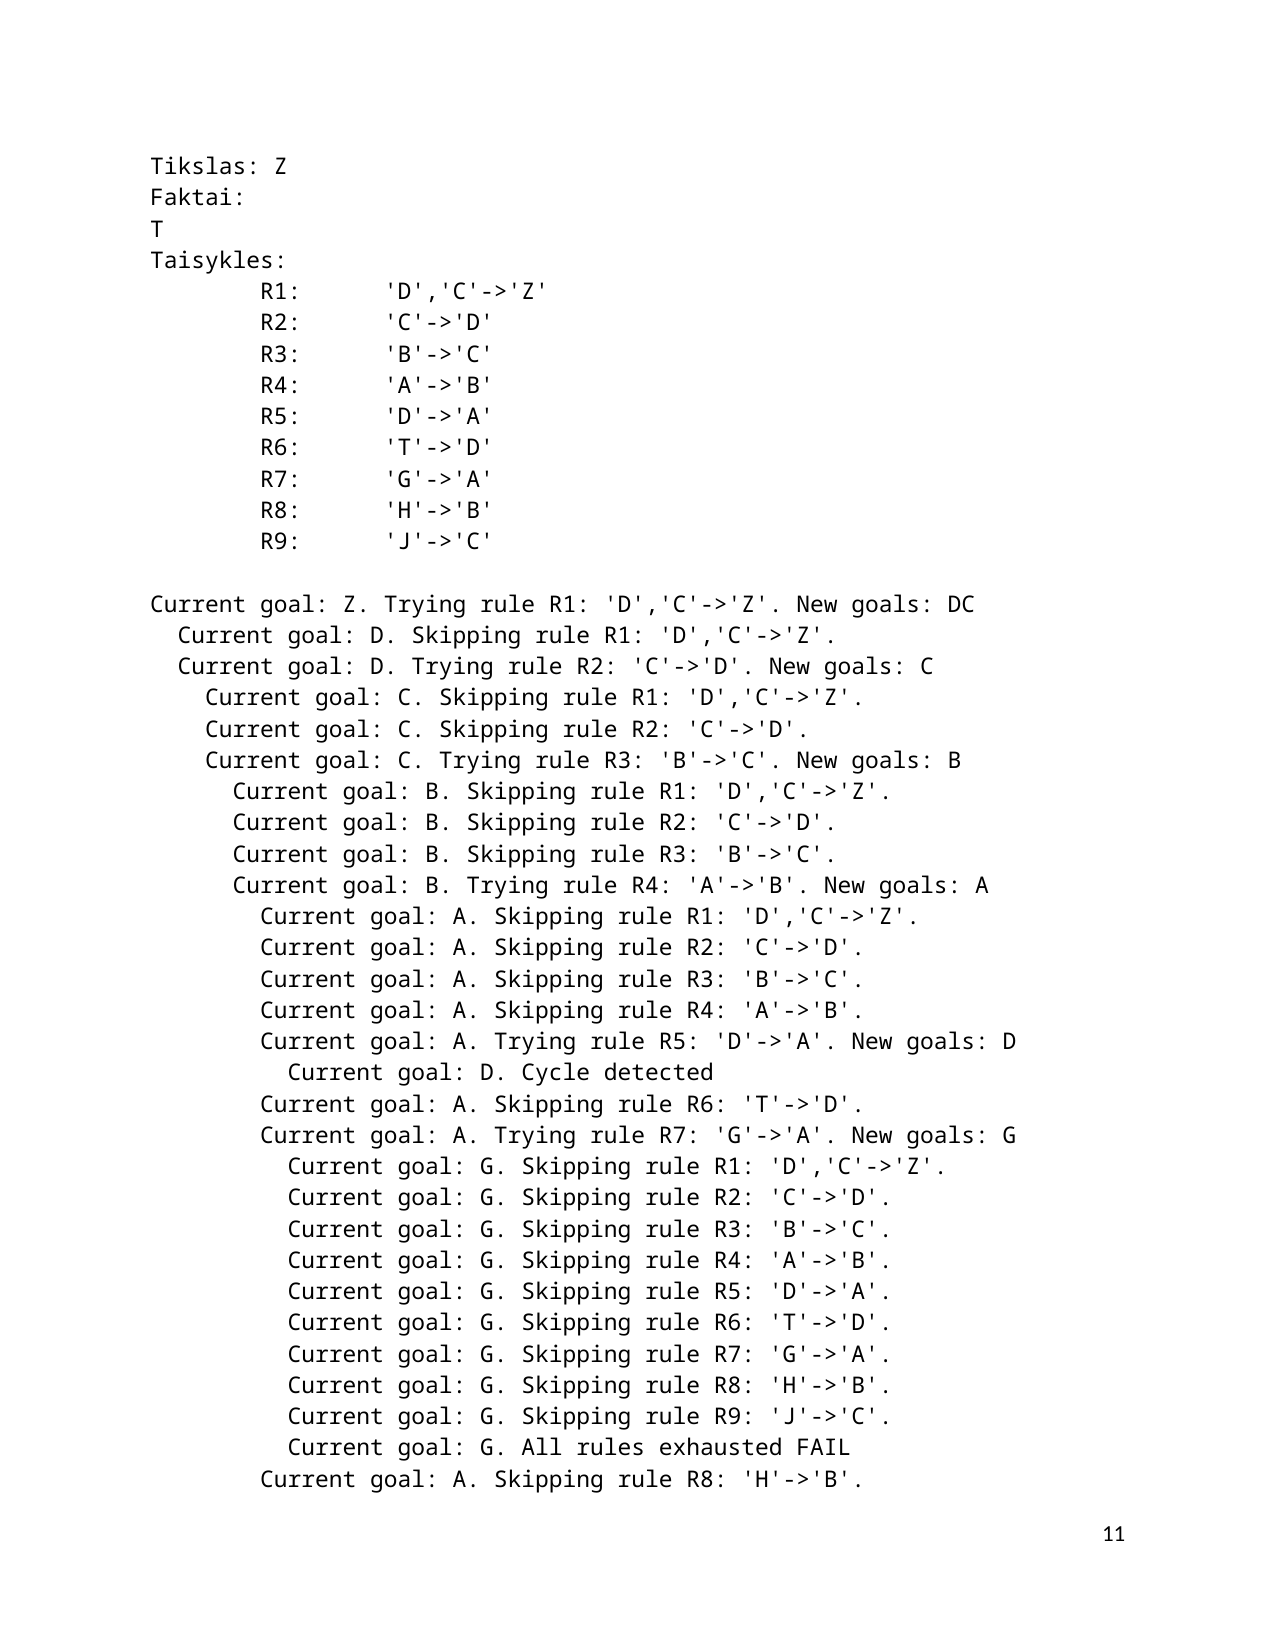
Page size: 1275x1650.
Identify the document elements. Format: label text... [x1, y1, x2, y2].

text Current goal: B. Skipping rule R2: 'C'->'D'. [150, 806, 1125, 837]
text Tikslas: Z [150, 150, 1125, 181]
text Current goal: A. Skipping rule R2: 'C'->'D'. [150, 931, 1125, 962]
text R9: 'J'->'C' [150, 525, 1125, 556]
text Current goal: A. Skipping rule R3: 'B'->'C'. [150, 962, 1125, 994]
text R6: 'T'->'D' [150, 431, 1125, 462]
text Current goal: G. Skipping rule R5: 'D'->'A'. [150, 1275, 1125, 1306]
text Current goal: G. Skipping rule R6: 'T'->'D'. [150, 1306, 1125, 1337]
text Current goal: C. Trying rule R3: 'B'->'C'. New goals: B [150, 744, 1125, 775]
text Current goal: A. Skipping rule R6: 'T'->'D'. [150, 1087, 1125, 1119]
text Current goal: A. Skipping rule R8: 'H'->'B'. [150, 1462, 1125, 1494]
text Current goal: B. Skipping rule R3: 'B'->'C'. [150, 837, 1125, 869]
text Current goal: G. All rules exhausted FAIL [150, 1431, 1125, 1462]
text Current goal: A. Skipping rule R4: 'A'->'B'. [150, 994, 1125, 1025]
text Current goal: G. Skipping rule R1: 'D','C'->'Z'. [150, 1150, 1125, 1181]
text Current goal: B. Skipping rule R1: 'D','C'->'Z'. [150, 775, 1125, 806]
text Current goal: G. Skipping rule R8: 'H'->'B'. [150, 1369, 1125, 1400]
text Current goal: G. Skipping rule R2: 'C'->'D'. [150, 1181, 1125, 1212]
text Current goal: G. Skipping rule R9: 'J'->'C'. [150, 1400, 1125, 1431]
text Current goal: C. Skipping rule R2: 'C'->'D'. [150, 712, 1125, 744]
text Current goal: D. Trying rule R2: 'C'->'D'. New goals: C [150, 650, 1125, 681]
text Current goal: A. Trying rule R5: 'D'->'A'. New goals: D [150, 1025, 1125, 1056]
text R7: 'G'->'A' [150, 462, 1125, 494]
text Current goal: C. Skipping rule R1: 'D','C'->'Z'. [150, 681, 1125, 712]
text R5: 'D'->'A' [150, 400, 1125, 431]
text Current goal: A. Skipping rule R1: 'D','C'->'Z'. [150, 900, 1125, 931]
text Current goal: D. Cycle detected [150, 1056, 1125, 1087]
text Taisykles: [150, 244, 1125, 275]
text Current goal: G. Skipping rule R3: 'B'->'C'. [150, 1212, 1125, 1244]
text R4: 'A'->'B' [150, 369, 1125, 400]
text Current goal: A. Trying rule R7: 'G'->'A'. New goals: G [150, 1119, 1125, 1150]
text Current goal: Z. Trying rule R1: 'D','C'->'Z'. New goals: DC [150, 587, 1125, 619]
text Current goal: G. Skipping rule R4: 'A'->'B'. [150, 1244, 1125, 1275]
text R1: 'D','C'->'Z' [150, 275, 1125, 306]
text R3: 'B'->'C' [150, 337, 1125, 369]
text Current goal: G. Skipping rule R7: 'G'->'A'. [150, 1337, 1125, 1369]
text R8: 'H'->'B' [150, 494, 1125, 525]
text R2: 'C'->'D' [150, 306, 1125, 337]
text Faktai: [150, 181, 1125, 212]
text Current goal: D. Skipping rule R1: 'D','C'->'Z'. [150, 619, 1125, 650]
text Current goal: B. Trying rule R4: 'A'->'B'. New goals: A [150, 869, 1125, 900]
text T [150, 212, 1125, 244]
